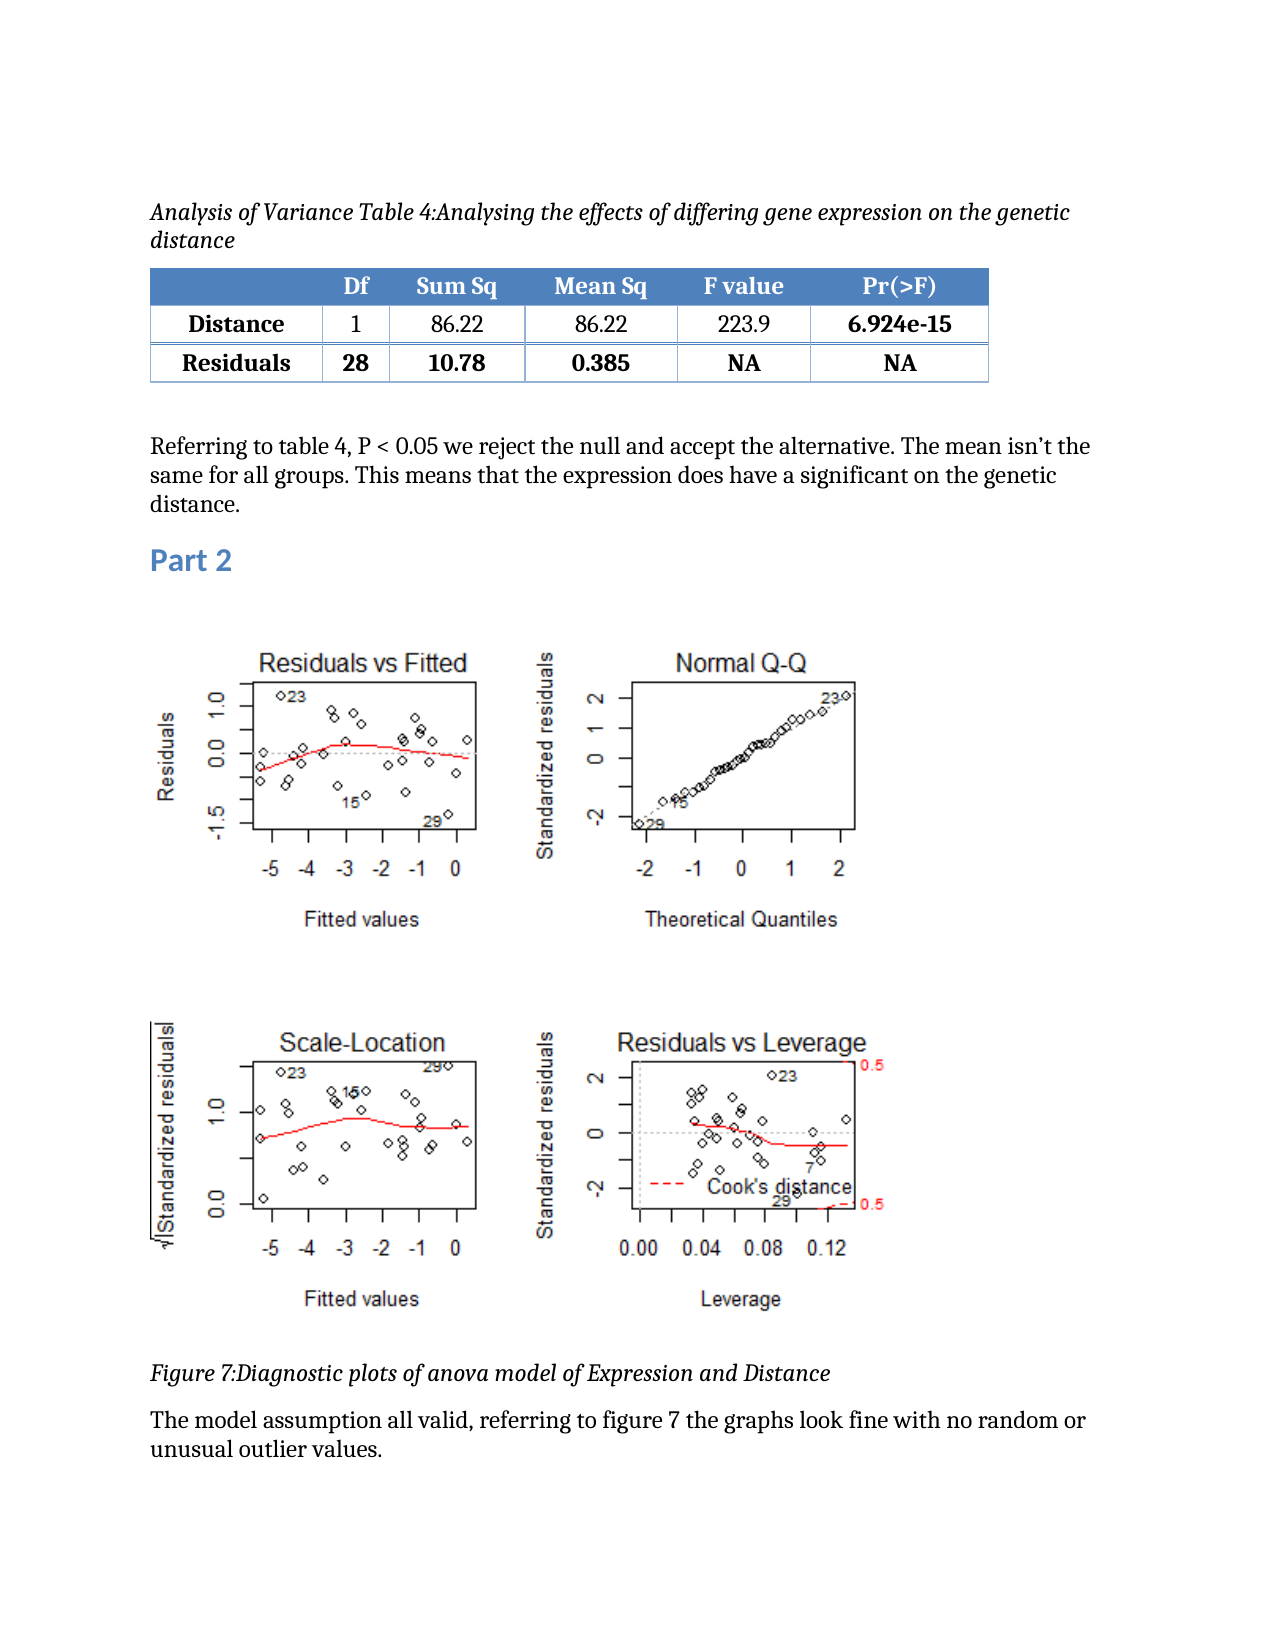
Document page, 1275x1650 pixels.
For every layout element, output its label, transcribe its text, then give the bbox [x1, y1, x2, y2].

text Figure 7:Diagnostic plots of anova model of Expression and Distance [150, 1359, 1125, 1387]
table_cell 10.78 [390, 345, 524, 381]
subtitle Part 2 [150, 539, 1125, 580]
table_cell 1 [323, 306, 389, 342]
table_cell 223.9 [678, 306, 810, 342]
table_cell NA [811, 345, 988, 381]
picture [150, 580, 908, 1338]
table_cell NA [678, 345, 810, 381]
table_cell 6.924e-15 [811, 306, 988, 342]
table_header Mean Sq [526, 269, 677, 305]
table_header Pr(>F) [811, 269, 988, 305]
table_header [151, 269, 322, 305]
table_header Df [323, 269, 389, 305]
table_cell 86.22 [390, 306, 524, 342]
table_cell 28 [323, 345, 389, 381]
text The model assumption all valid, referring to figure 7 the graphs look fine with no random or unusual outlier values. [150, 1406, 1125, 1464]
table_header Sum Sq [390, 269, 524, 305]
text Analysis of Variance Table 4:Analysing the effects of differing gene expression on the genetic distance [150, 197, 1125, 255]
table_cell Distance [151, 306, 322, 342]
table_cell 0.385 [526, 345, 677, 381]
text Referring to table 4, P < 0.05 we reject the null and accept the alternative. The mean isn’t the same for all groups. This means that the expression does have a significant on the genetic distance. [150, 432, 1125, 518]
table_header F value [678, 269, 810, 305]
table_cell 86.22 [526, 306, 677, 342]
table_cell Residuals [151, 345, 322, 381]
